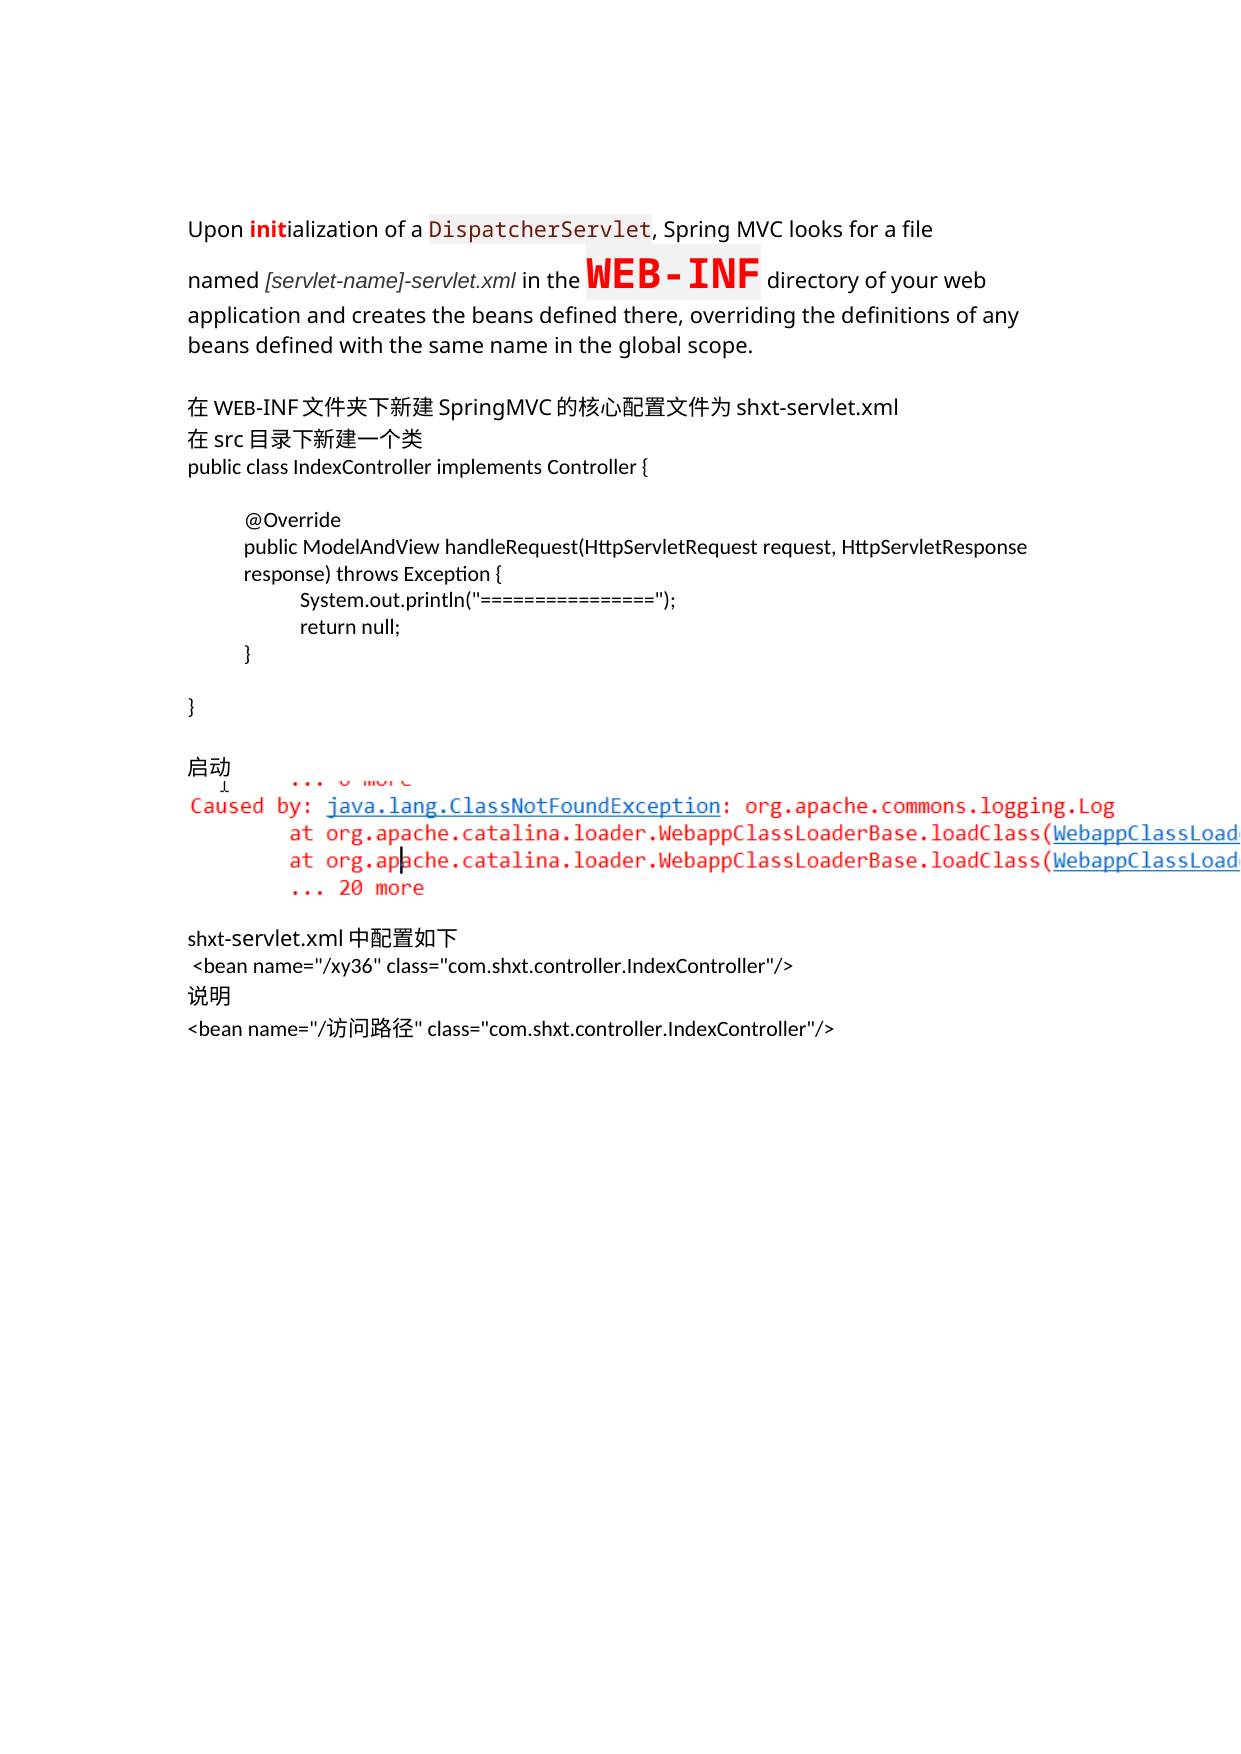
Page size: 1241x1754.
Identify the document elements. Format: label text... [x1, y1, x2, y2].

text 启动 [187, 750, 1053, 781]
text 在src目录下新建一个类 [187, 422, 1053, 453]
text <bean name="/xy36" class="com.shxt.controller.IndexController"/> [187, 952, 1053, 979]
text } [187, 693, 1053, 720]
picture [187, 781, 1241, 921]
text return null; [300, 613, 1053, 640]
text public class IndexController implements Controller { [187, 453, 1053, 480]
text <bean name="/访问路径" class="com.shxt.controller.IndexController"/> [187, 1011, 1053, 1042]
text shxt-servlet.xml中配置如下 [187, 921, 1053, 952]
text System.out.println("================"); [300, 587, 1053, 613]
text public ModelAndView handleRequest(HttpServletRequest request, HttpServletResponse response) throws Exception { [244, 533, 1053, 587]
text @Override [244, 507, 1053, 533]
text 在WEB-INF文件夹下新建SpringMVC的核心配置文件为shxt-servlet.xml [187, 390, 1053, 422]
text 说明 [187, 979, 1053, 1011]
text Upon initialization of a DispatcherServlet, Spring MVC looks for a file named [servlet-name]-servlet.xml in the WEB-INF directory of your web application and creates the beans defined there, overriding the definitions of any beans defined with the same name in the global scope. [187, 214, 1053, 360]
text } [244, 640, 1053, 667]
